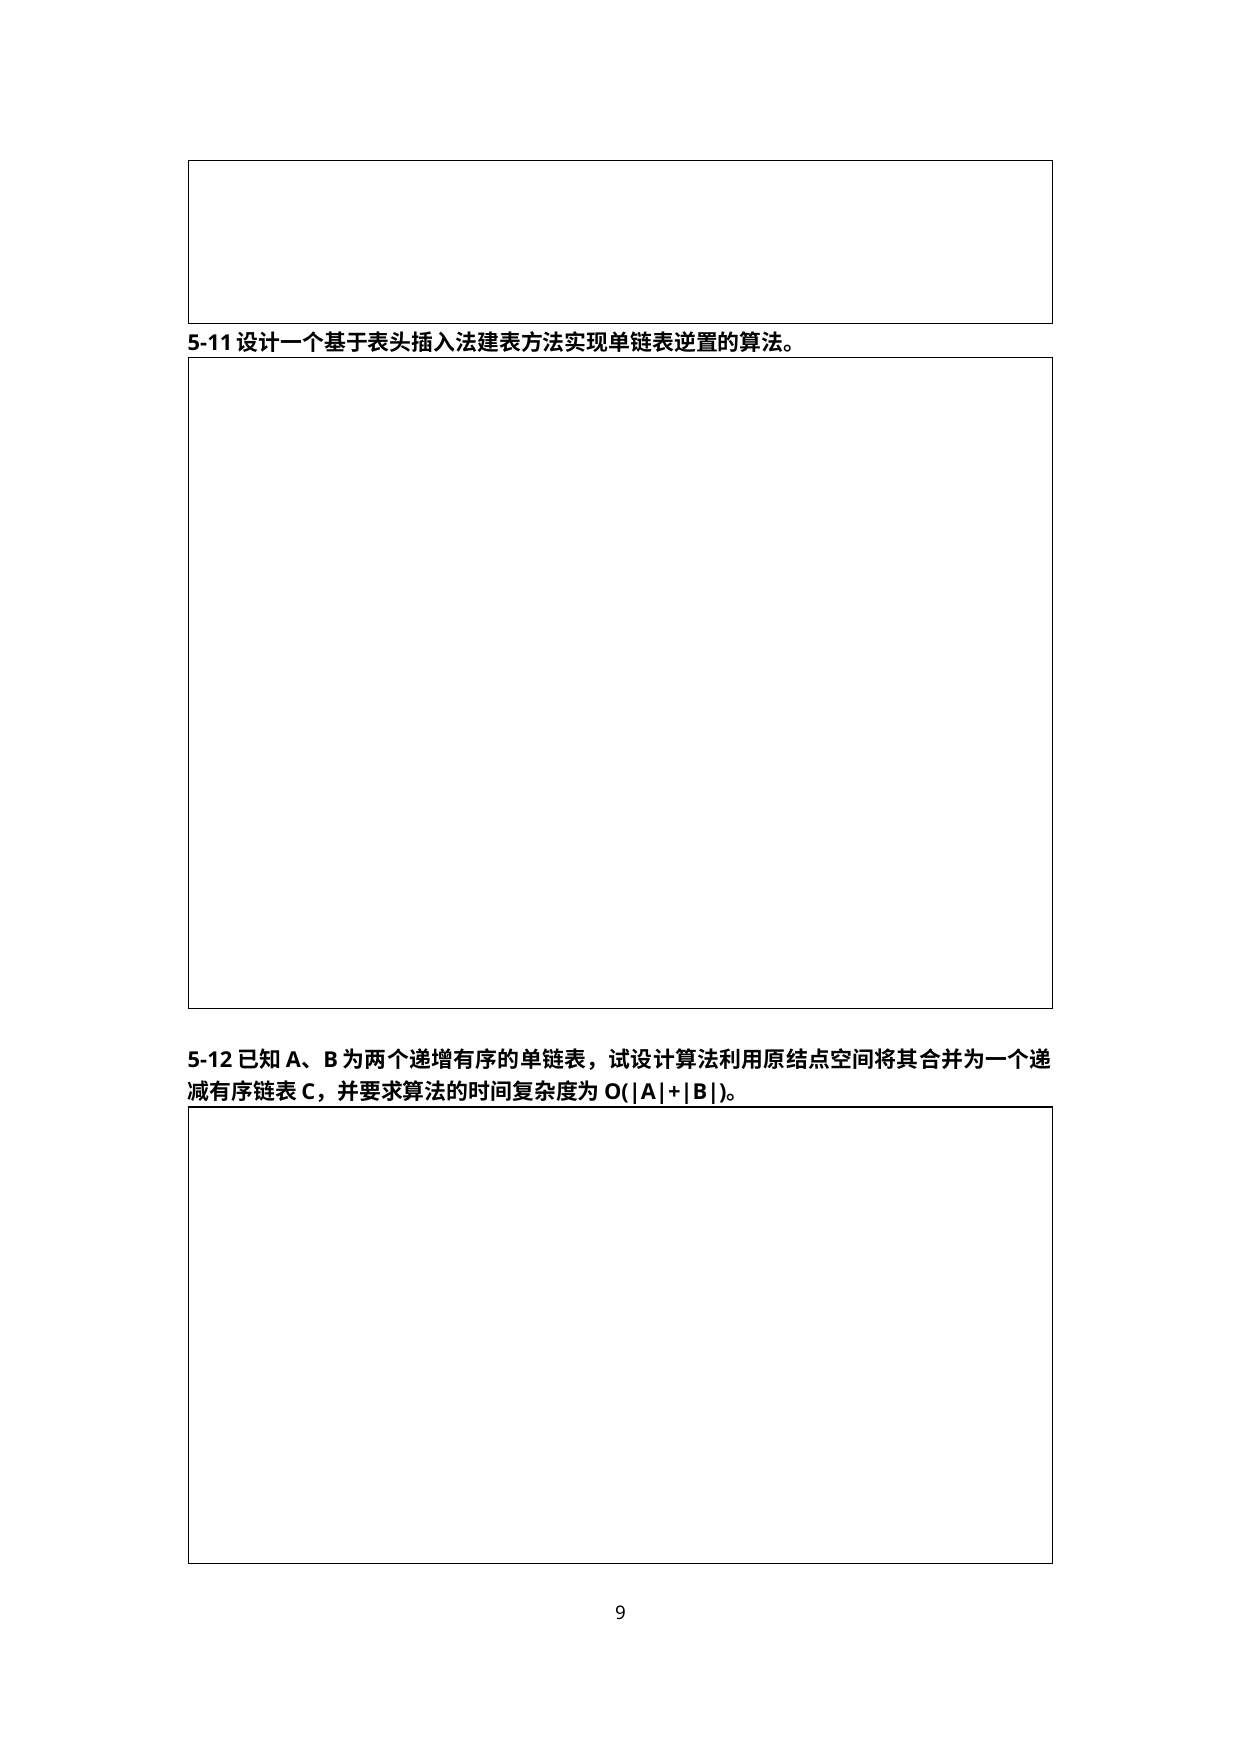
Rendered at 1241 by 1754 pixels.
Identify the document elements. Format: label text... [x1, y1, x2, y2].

subtitle 5-11设计一个基于表头插入法建表方法实现单链表逆置的算法。 [187, 324, 1053, 357]
table_header [189, 1108, 1052, 1562]
subtitle 5-12已知A、B为两个递增有序的单链表，试设计算法利用原结点空间将其合并为一个递减有序链表C，并要求算法的时间复杂度为O(|A|+|B|)。 [187, 1041, 1053, 1106]
table_header [189, 358, 1052, 1008]
table_header [189, 161, 1052, 323]
